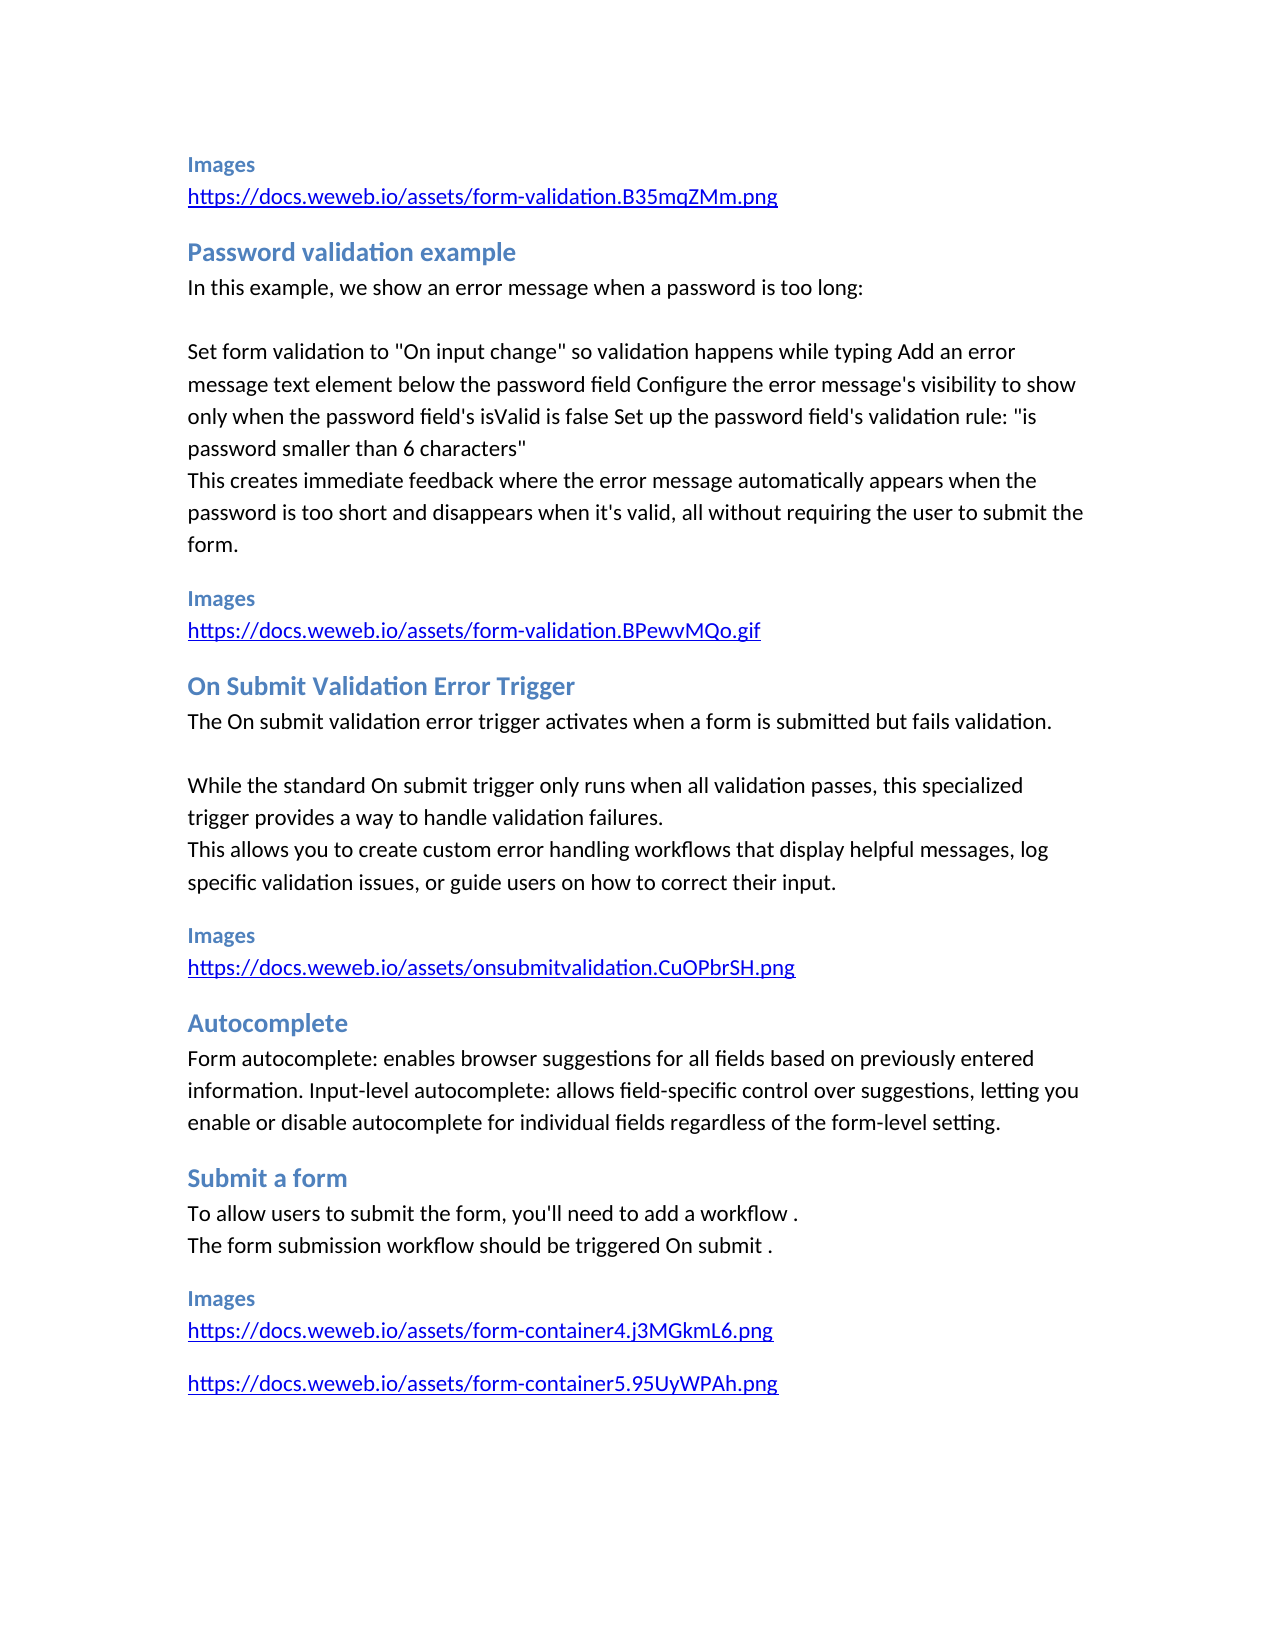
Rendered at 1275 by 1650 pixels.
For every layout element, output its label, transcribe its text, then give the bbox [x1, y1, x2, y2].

text Form autocomplete: enables browser suggestions for all fields based on previously entered information. Input-level autocomplete: allows field-specific control over suggestions, letting you enable or disable autocomplete for individual fields regardless of the form-level setting. [187, 1044, 1087, 1136]
subtitle Images [187, 150, 1087, 178]
subtitle Images [187, 1284, 1087, 1312]
text https://docs.weweb.io/assets/form-container4.j3MGkmL6.png [187, 1317, 1087, 1344]
subtitle Images [187, 921, 1087, 949]
text https://docs.weweb.io/assets/form-validation.BPewvMQo.gif [187, 616, 1087, 644]
subtitle On Submit Validation Error Trigger ​ [187, 669, 1087, 702]
subtitle Password validation example ​ [187, 235, 1087, 268]
text To allow users to submit the form, you'll need to add a workflow . The form submission workflow should be triggered On submit . [187, 1199, 1087, 1259]
text The On submit validation error trigger activates when a form is submitted but fails validation. While the standard On submit trigger only runs when all validation passes, this specialized trigger provides a way to handle validation failures. This allows you to create custom error handling workflows that display helpful messages, log specific validation issues, or guide users on how to correct their input. [187, 707, 1087, 896]
subtitle Images [187, 584, 1087, 612]
text https://docs.weweb.io/assets/form-validation.B35mqZMm.png [187, 182, 1087, 210]
subtitle Autocomplete ​ [187, 1006, 1087, 1039]
text https://docs.weweb.io/assets/onsubmitvalidation.CuOPbrSH.png [187, 953, 1087, 981]
subtitle Submit a form ​ [187, 1161, 1087, 1194]
text https://docs.weweb.io/assets/form-container5.95UyWPAh.png [187, 1369, 1087, 1398]
text In this example, we show an error message when a password is too long: Set form validation to "On input change" so validation happens while typing Add an error message text element below the password field Configure the error message's visibility to show only when the password field's isValid is false Set up the password field's validation rule: "is password smaller than 6 characters" This creates immediate feedback where the error message automatically appears when the password is too short and disappears when it's valid, all without requiring the user to submit the form. [187, 273, 1087, 559]
